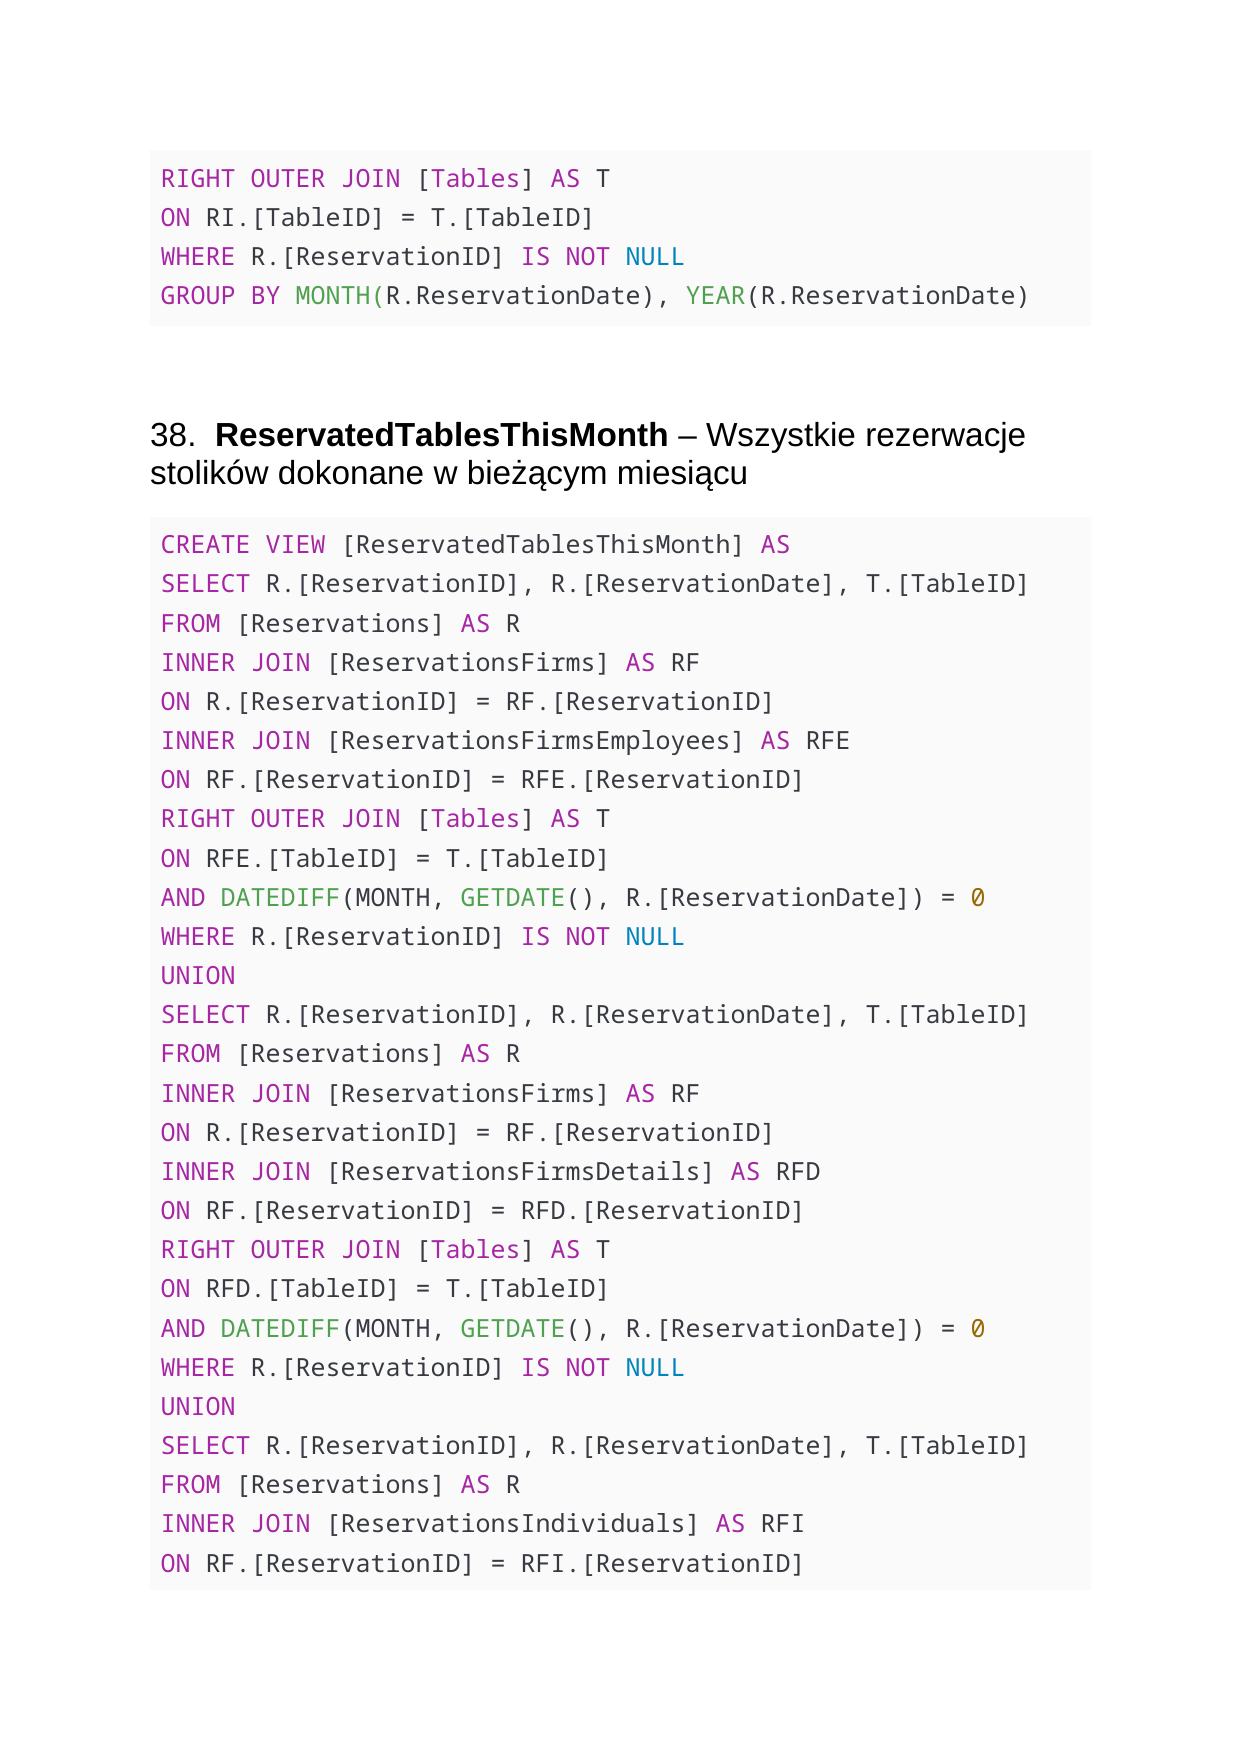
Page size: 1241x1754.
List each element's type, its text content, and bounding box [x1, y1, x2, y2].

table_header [150, 150, 1091, 326]
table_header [150, 517, 1091, 1590]
subtitle 38. ReservatedTablesThisMonth – Wszystkie rezerwacje stolików dokonane w bieżącym miesiącu [150, 415, 1090, 492]
